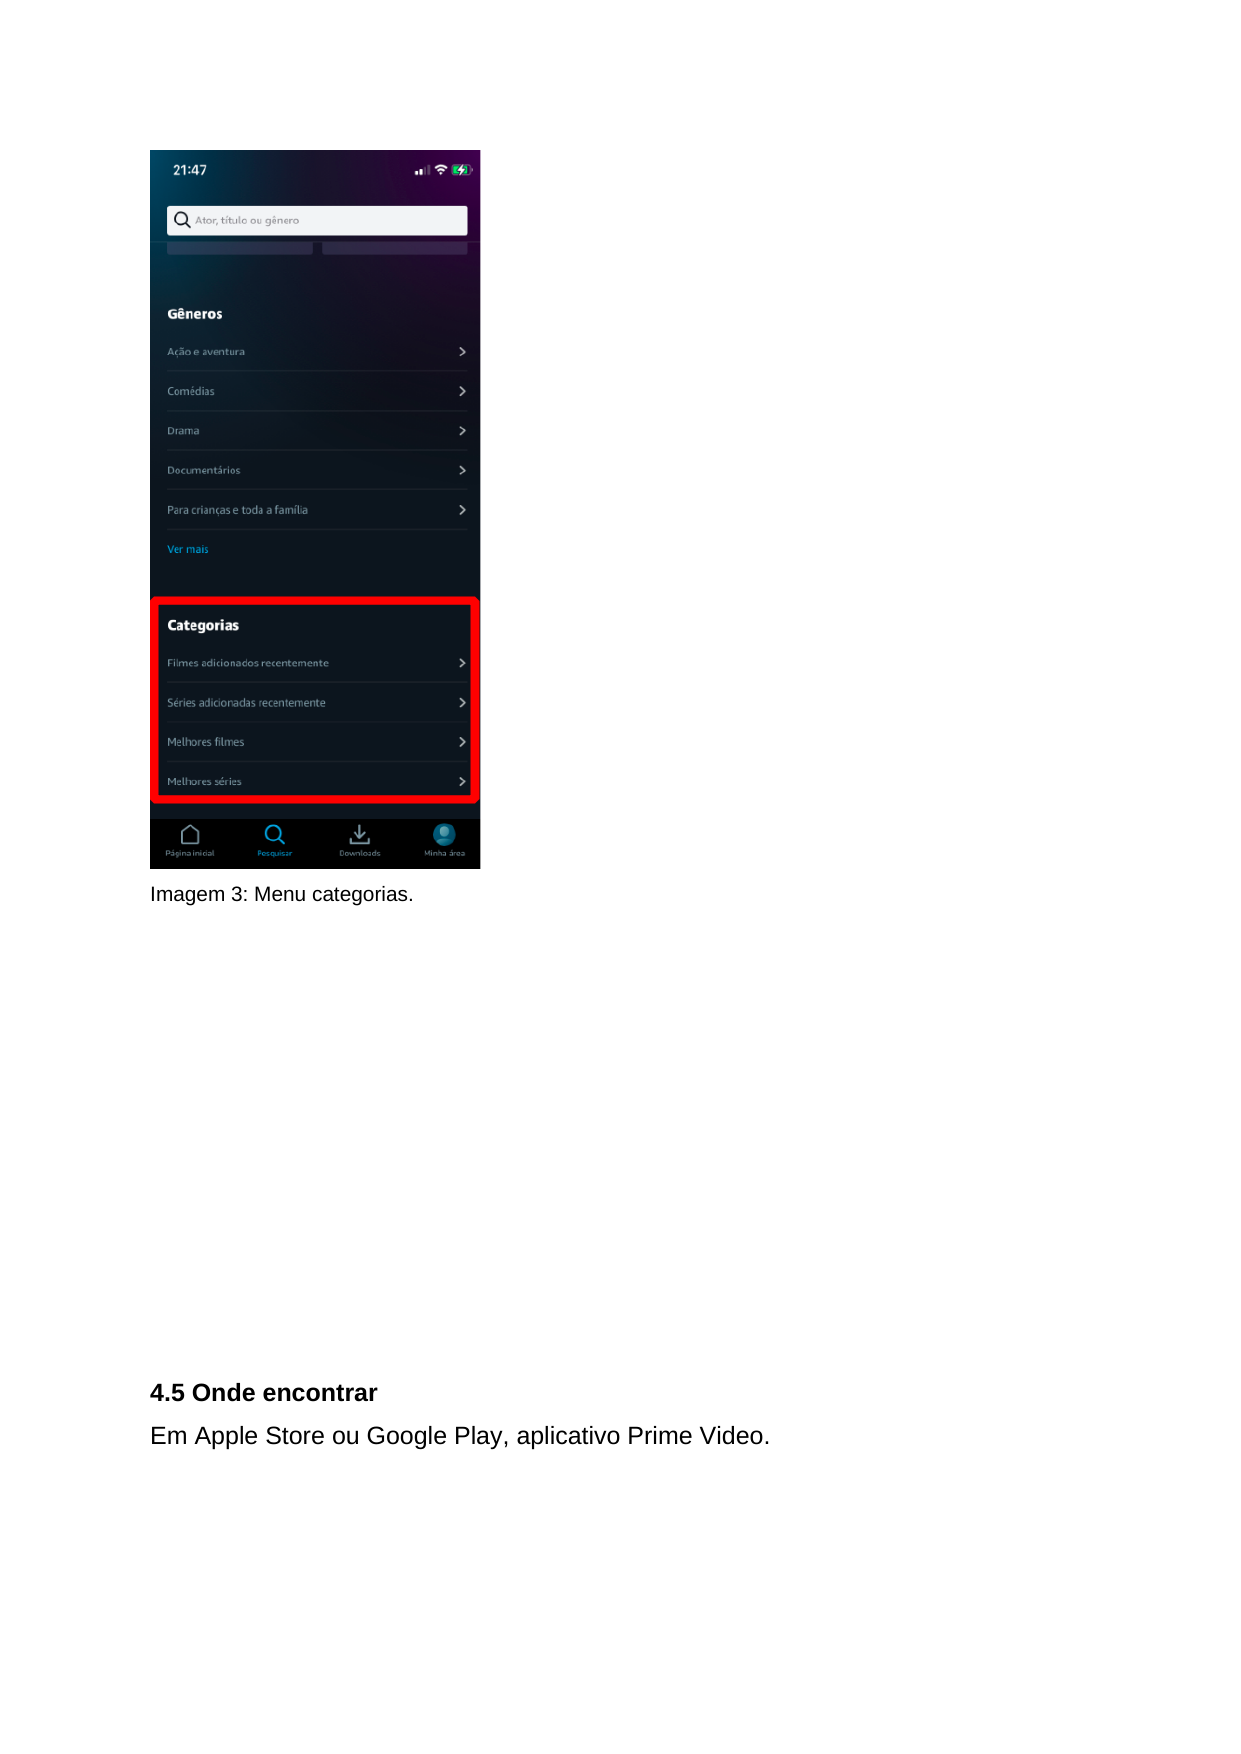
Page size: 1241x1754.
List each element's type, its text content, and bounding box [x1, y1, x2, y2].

text 4.5 Onde encontrar [150, 1378, 1090, 1406]
text Em Apple Store ou Google Play, aplicativo Prime Video. [150, 1421, 1090, 1449]
text Imagem 3: Menu categorias. [150, 882, 1090, 906]
picture [189, 165, 199, 173]
picture [150, 150, 481, 869]
